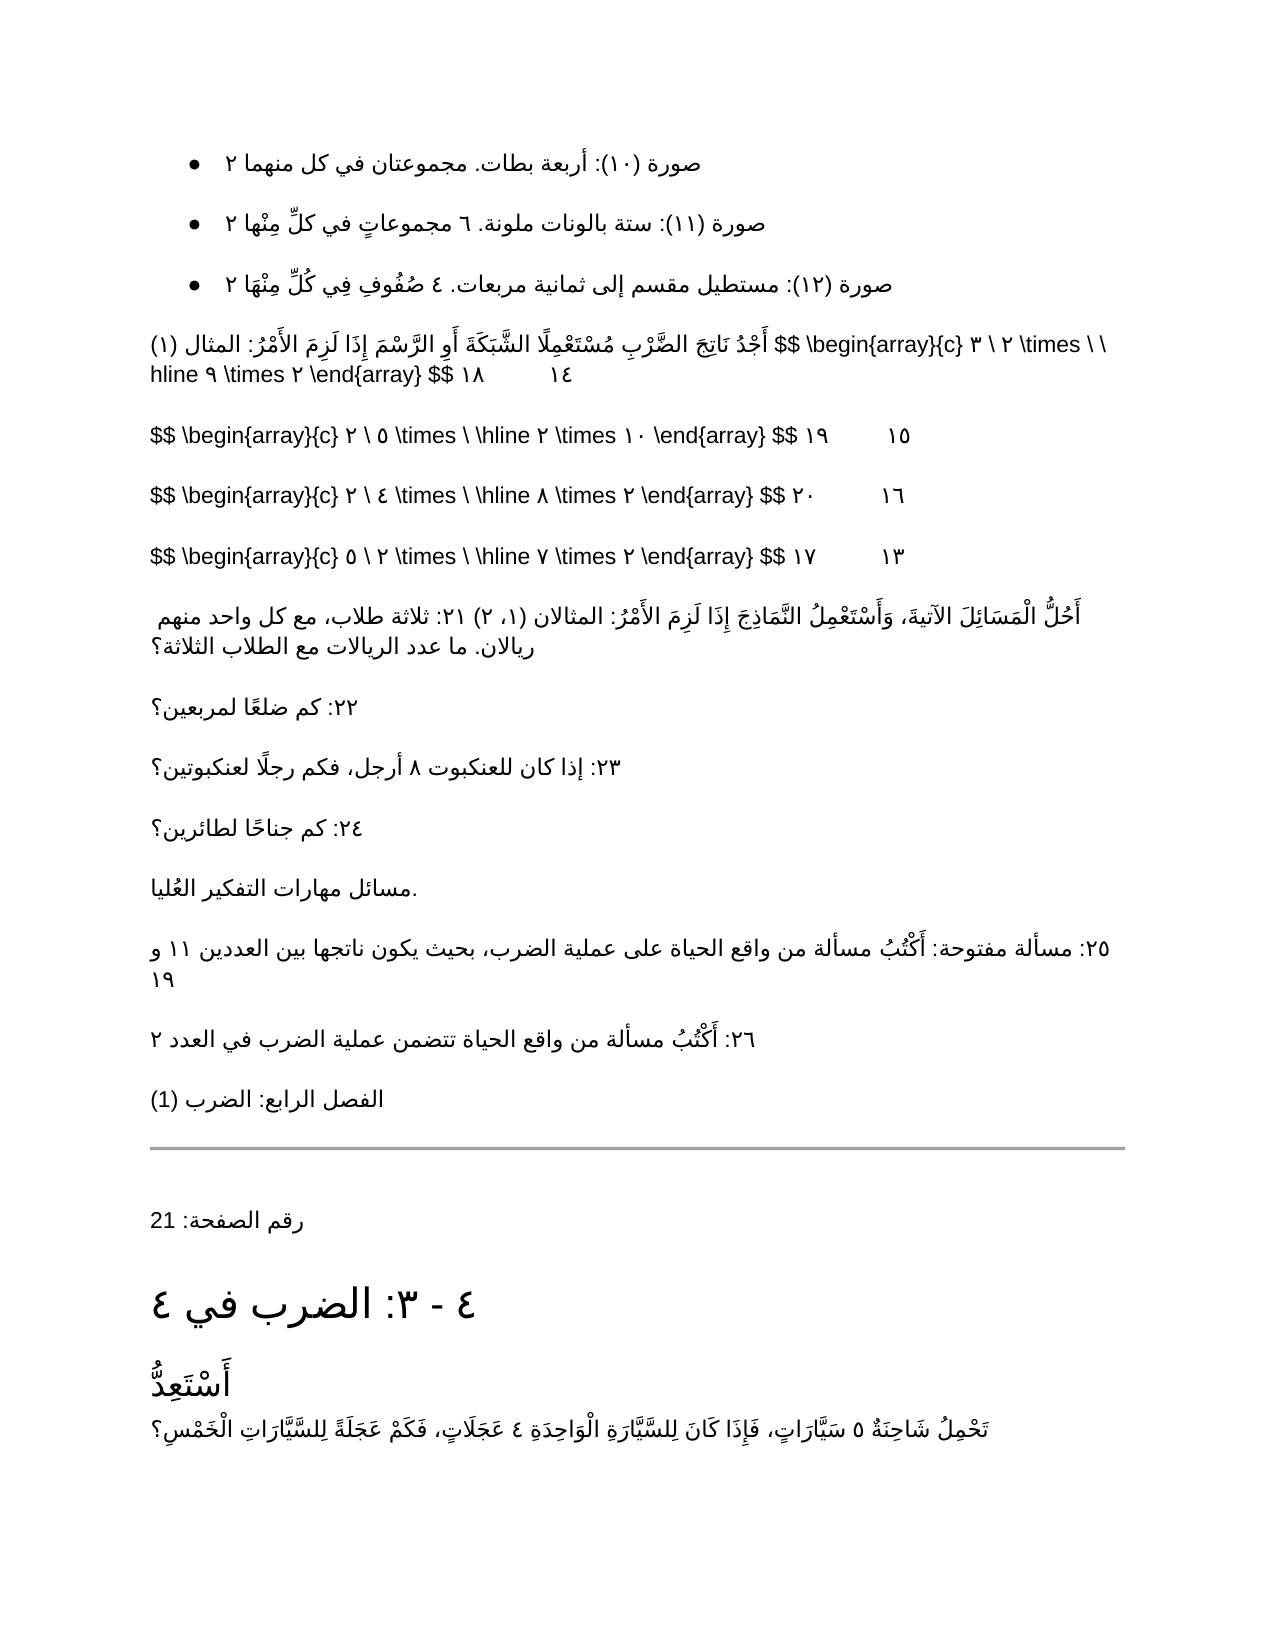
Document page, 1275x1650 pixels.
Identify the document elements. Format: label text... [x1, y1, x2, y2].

text ٢٥: مسألة مفتوحة: أَكْتُبُ مسألة من واقع الحياة على عملية الضرب، بحيث يكون ناتجها بين العددين ١١ و ١٩ [150, 935, 1125, 992]
text تَحْمِلُ شَاحِنَةٌ ٥ سَيَّارَاتٍ، فَإِذَا كَانَ لِلسَّيَّارَةِ الْوَاحِدَةِ ٤ عَجَلَاتٍ، فَكَمْ عَجَلَةً لِلسَّيَّارَاتِ الْخَمْسِ؟ [150, 1416, 1125, 1442]
text أَجْدُ نَاتِجَ الضَّرْبِ مُسْتَعْمِلًا الشَّبَكَةَ أَوِ الرَّسْمَ إِذَا لَزِمَ الأَمْرُ: المثال (١) $$ \begin{array}{c} ٢ \ ٣ \times \ \hline ٩ \times ٢ \end{array} $$ ١٤ ١٨ [150, 331, 1125, 388]
list صورة (١٢): مستطيل مقسم إلى ثمانية مربعات. ٤ صُفُوفِ فِي كُلِّ مِنْهَا ٢ [187, 271, 1125, 297]
text $$ \begin{array}{c} ٤ \ ٢ \times \ \hline ٨ \times ٢ \end{array} $$ ١٦ ٢٠ [150, 482, 1125, 509]
text ٢٦: أَكْتُبُ مسألة من واقع الحياة تتضمن عملية الضرب في العدد ٢ [150, 1026, 1125, 1052]
text الفصل الرابع: الضرب (1) [150, 1086, 1125, 1113]
text أَحُلُّ الْمَسَائِلَ الآتيةَ، وَأَسْتَعْمِلُ النَّمَاذِجَ إِذَا لَزِمَ الأَمْرُ: المثالان (١، ٢) ٢١: ثلاثة طلاب، مع كل واحد منهم ريالان. ما عدد الريالات مع الطلاب الثلاثة؟ [150, 603, 1125, 660]
text مسائل مهارات التفكير العُليا. [150, 875, 1125, 901]
text ٢٣: إذا كان للعنكبوت ٨ أرجل، فكم رجلًا لعنكبوتين؟ [150, 754, 1125, 781]
list صورة (١٠): أربعة بطات. مجموعتان في كل منهما ٢ [187, 150, 1125, 176]
text ٢٤: كم جناحًا لطائرين؟ [150, 814, 1125, 841]
text $$ \begin{array}{c} ٢ \ ٥ \times \ \hline ٧ \times ٢ \end{array} $$ ١٣ ١٧ [150, 543, 1125, 569]
text $$ \begin{array}{c} ٥ \ ٢ \times \ \hline ٢ \times ١٠ \end{array} $$ ١٥ ١٩ [150, 422, 1125, 448]
subtitle أَسْتَعِدُّ [150, 1364, 1125, 1403]
list صورة (١١): ستة بالونات ملونة. ٦ مجموعاتٍ في كلِّ مِنْها ٢ [187, 210, 1125, 237]
text رقم الصفحة: 21 [150, 1207, 1125, 1234]
subtitle ٤ - ٣: الضرب في ٤ [150, 1279, 1125, 1327]
text ٢٢: كم ضلعًا لمربعين؟ [150, 694, 1125, 720]
